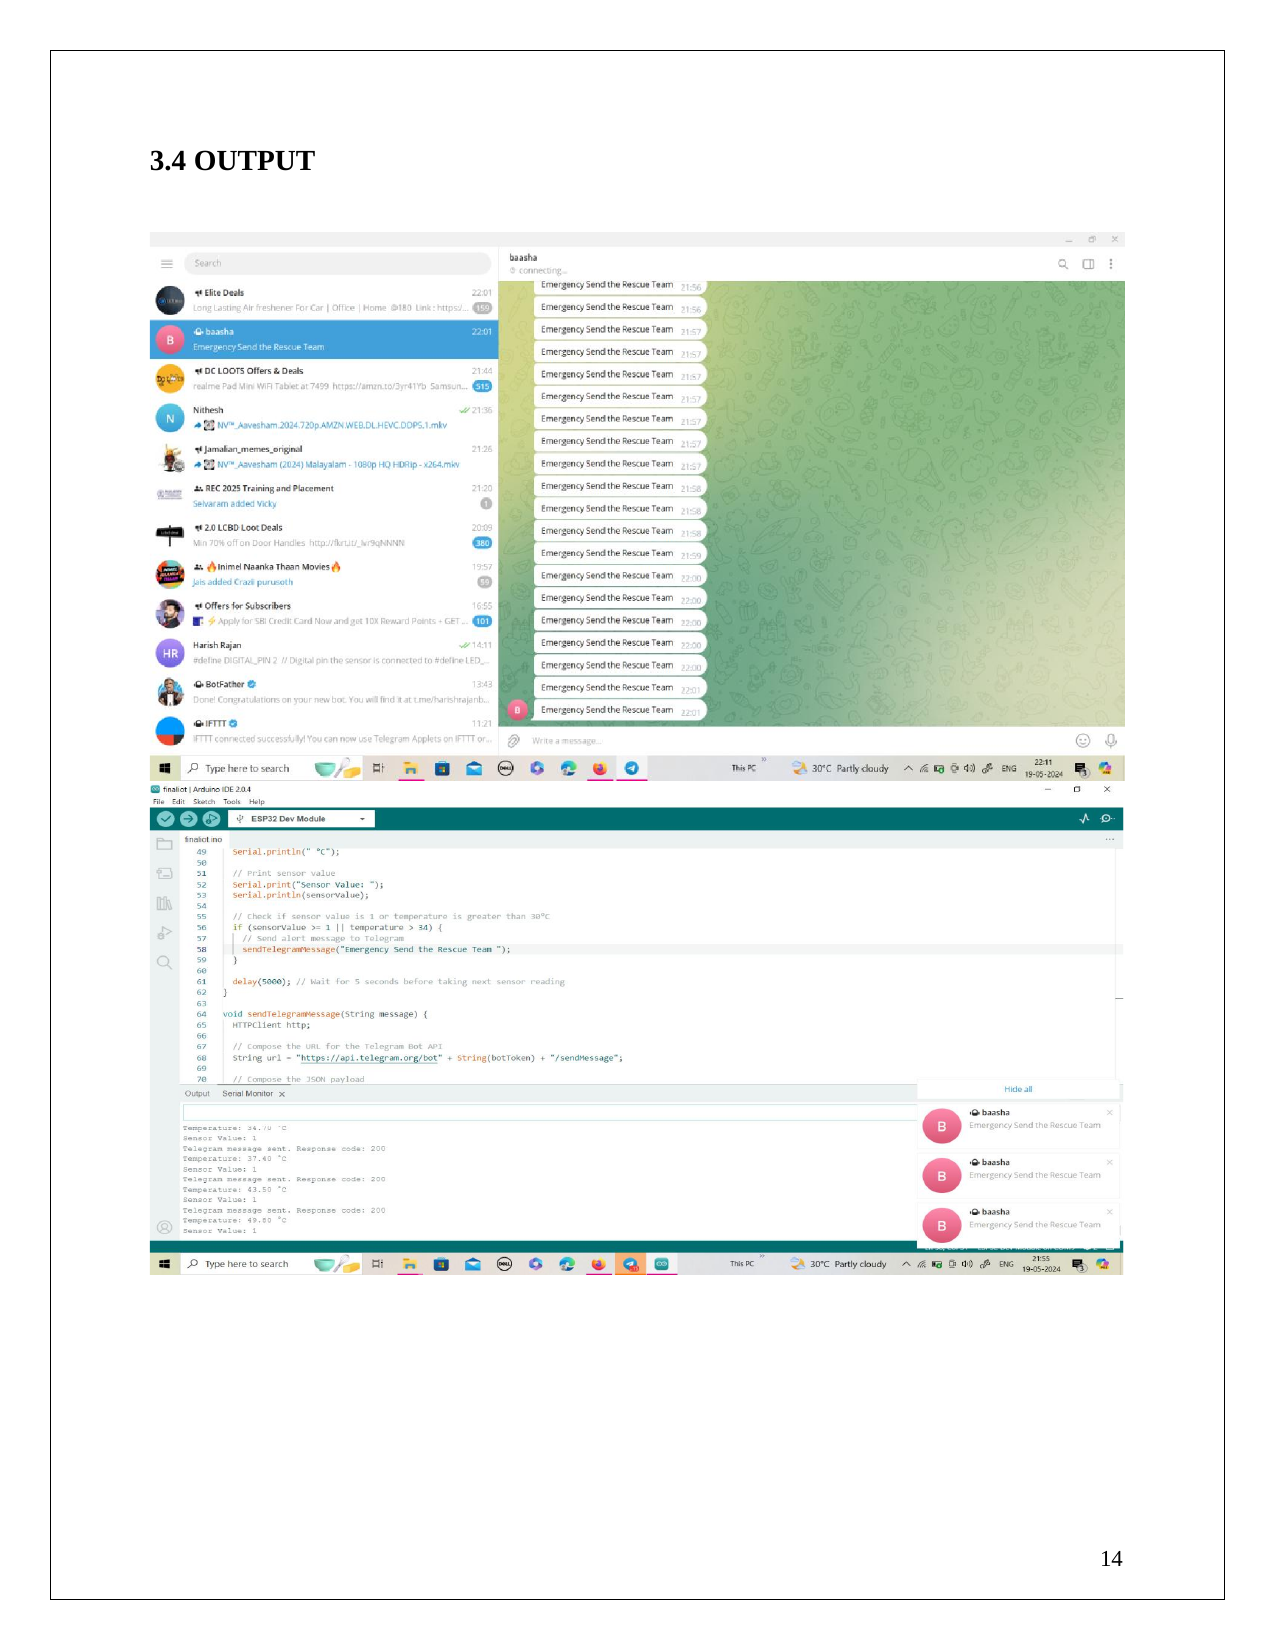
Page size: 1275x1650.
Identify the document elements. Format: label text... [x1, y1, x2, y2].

subtitle OUTPUT [149, 143, 1144, 177]
picture [149, 232, 1125, 1275]
